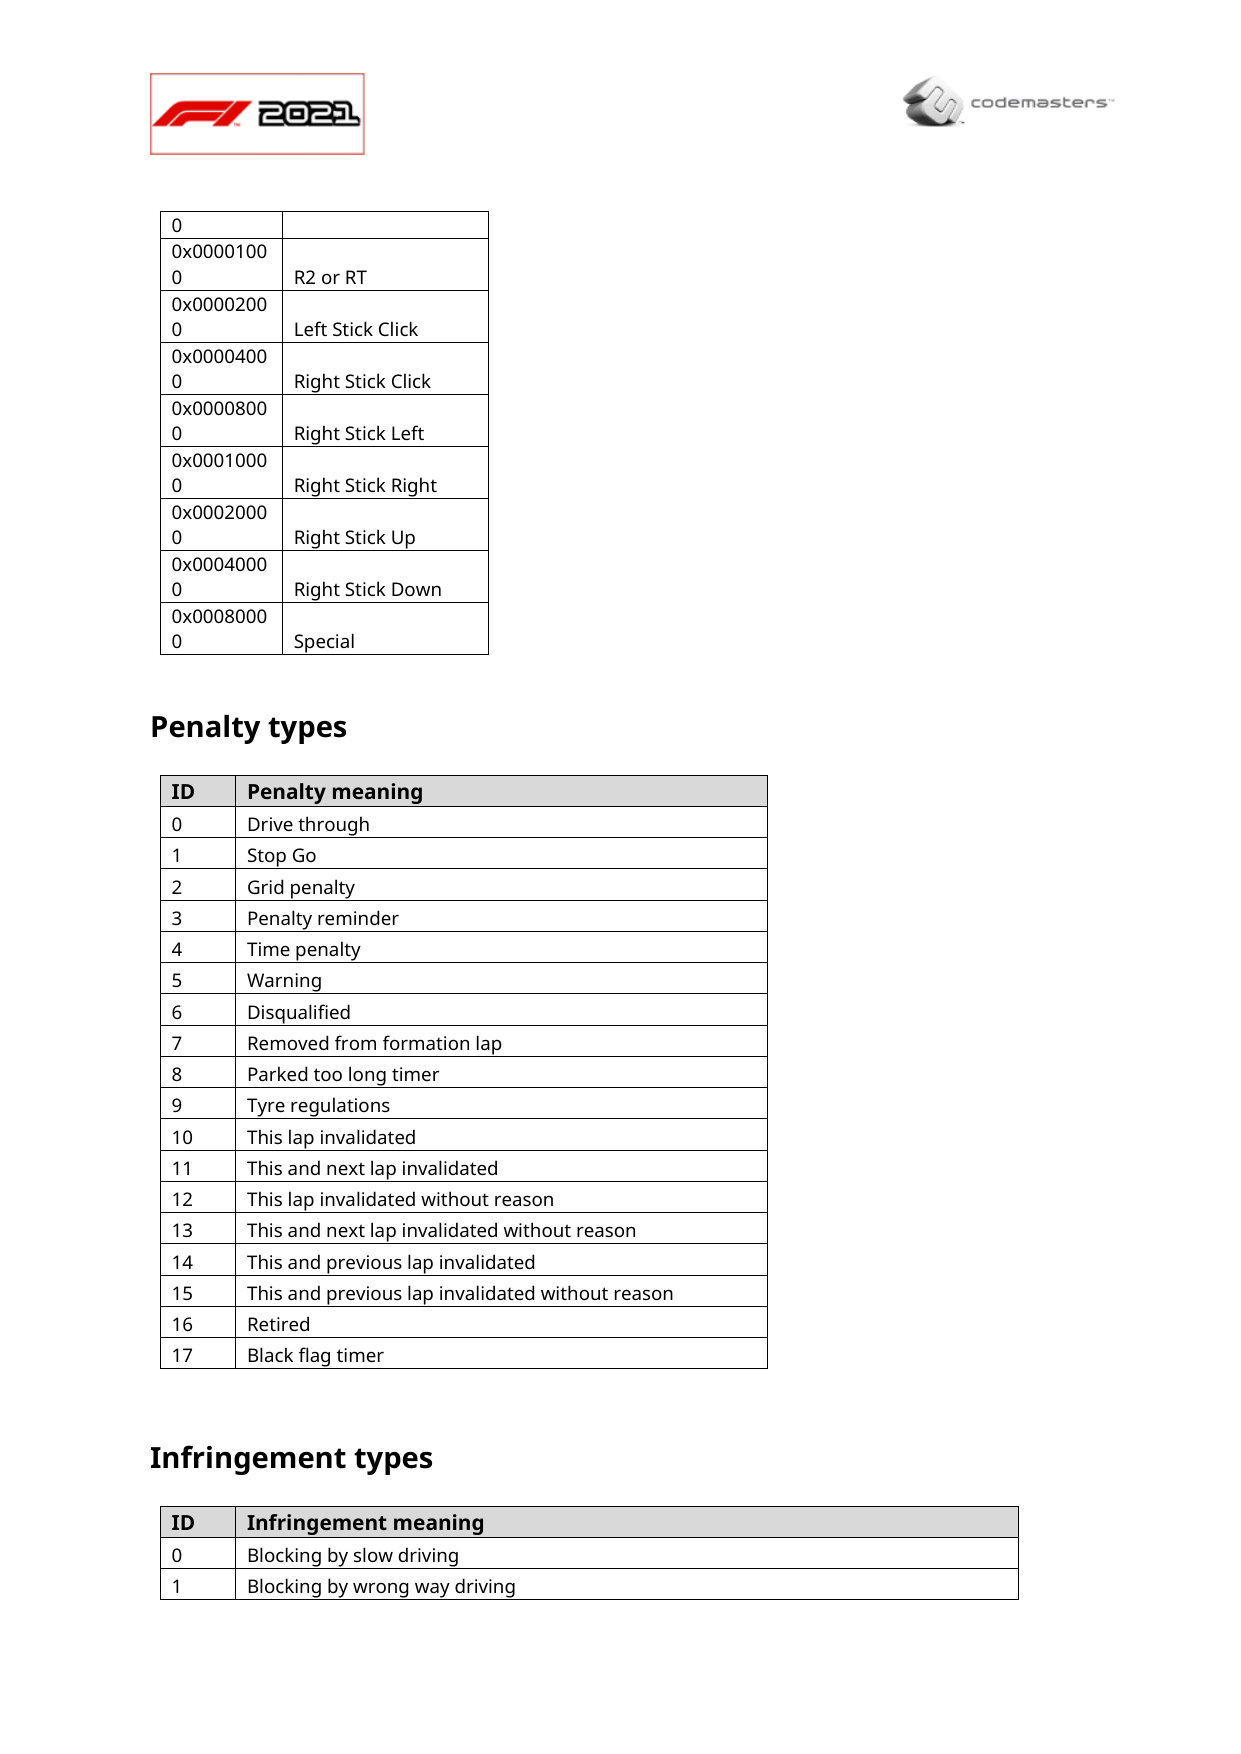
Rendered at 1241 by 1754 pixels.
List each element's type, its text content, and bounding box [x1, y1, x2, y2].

table_cell Penalty reminder [236, 901, 767, 931]
table_cell 0x00004000 [161, 343, 282, 394]
table_cell 14 [161, 1244, 235, 1274]
table_cell Right Stick Up [283, 499, 488, 550]
table_cell Black flag timer [236, 1338, 767, 1368]
table_cell 15 [161, 1276, 235, 1306]
table_cell Right Stick Click [283, 343, 488, 394]
table_cell 0x00001000 [161, 239, 282, 290]
picture [898, 76, 1116, 127]
table_cell Disqualified [236, 994, 767, 1024]
table_cell Tyre regulations [236, 1088, 767, 1118]
picture [150, 73, 365, 155]
table_cell 12 [161, 1182, 235, 1212]
table_cell 10 [161, 1119, 235, 1149]
table_cell Retired [236, 1307, 767, 1337]
table_cell 1 [161, 838, 235, 868]
table_cell Right Stick Down [283, 551, 488, 602]
table_cell 0x00040000 [161, 551, 282, 602]
table_cell 0x00002000 [161, 291, 282, 342]
table_cell 0x00000800 [161, 212, 282, 238]
table_cell Blocking by slow driving [236, 1538, 1018, 1568]
table_cell Parked too long timer [236, 1057, 767, 1087]
table_cell Blocking by wrong way driving [236, 1569, 1018, 1599]
subtitle Infringement types [150, 1437, 1090, 1477]
table_cell This and previous lap invalidated [236, 1244, 767, 1274]
table_cell 17 [161, 1338, 235, 1368]
table_cell 0 [161, 1538, 235, 1568]
table_cell This and next lap invalidated without reason [236, 1213, 767, 1243]
table_cell 8 [161, 1057, 235, 1087]
table_header ID [161, 776, 235, 806]
table_header ID [161, 1507, 235, 1537]
table_cell 7 [161, 1026, 235, 1056]
table_cell 1 [161, 1569, 235, 1599]
table_cell Warning [236, 963, 767, 993]
table_cell Drive through [236, 807, 767, 837]
table_cell Grid penalty [236, 869, 767, 899]
table_cell This and previous lap invalidated without reason [236, 1276, 767, 1306]
table_cell Right Stick Left [283, 395, 488, 446]
table_cell This lap invalidated without reason [236, 1182, 767, 1212]
table_cell 4 [161, 932, 235, 962]
table_cell This and next lap invalidated [236, 1151, 767, 1181]
table_cell Left Stick Click [283, 291, 488, 342]
table_cell Removed from formation lap [236, 1026, 767, 1056]
table_cell Right Stick Right [283, 447, 488, 498]
table_cell 11 [161, 1151, 235, 1181]
table_cell Special [283, 603, 488, 654]
table_cell 2 [161, 869, 235, 899]
table_cell 0x00020000 [161, 499, 282, 550]
table_cell R2 or RT [283, 239, 488, 290]
table_cell L2 or LT [283, 212, 488, 238]
table_header Infringement meaning [236, 1507, 1018, 1537]
subtitle Penalty types [150, 706, 1090, 746]
table_cell 0x00008000 [161, 395, 282, 446]
table_cell This lap invalidated [236, 1119, 767, 1149]
table_header Penalty meaning [236, 776, 767, 806]
table_cell Stop Go [236, 838, 767, 868]
table_cell 0x00080000 [161, 603, 282, 654]
table_cell 6 [161, 994, 235, 1024]
table_cell Time penalty [236, 932, 767, 962]
table_cell 13 [161, 1213, 235, 1243]
table_cell 16 [161, 1307, 235, 1337]
table_cell 9 [161, 1088, 235, 1118]
table_cell 3 [161, 901, 235, 931]
table_cell 0x00010000 [161, 447, 282, 498]
table_cell 5 [161, 963, 235, 993]
table_cell 0 [161, 807, 235, 837]
